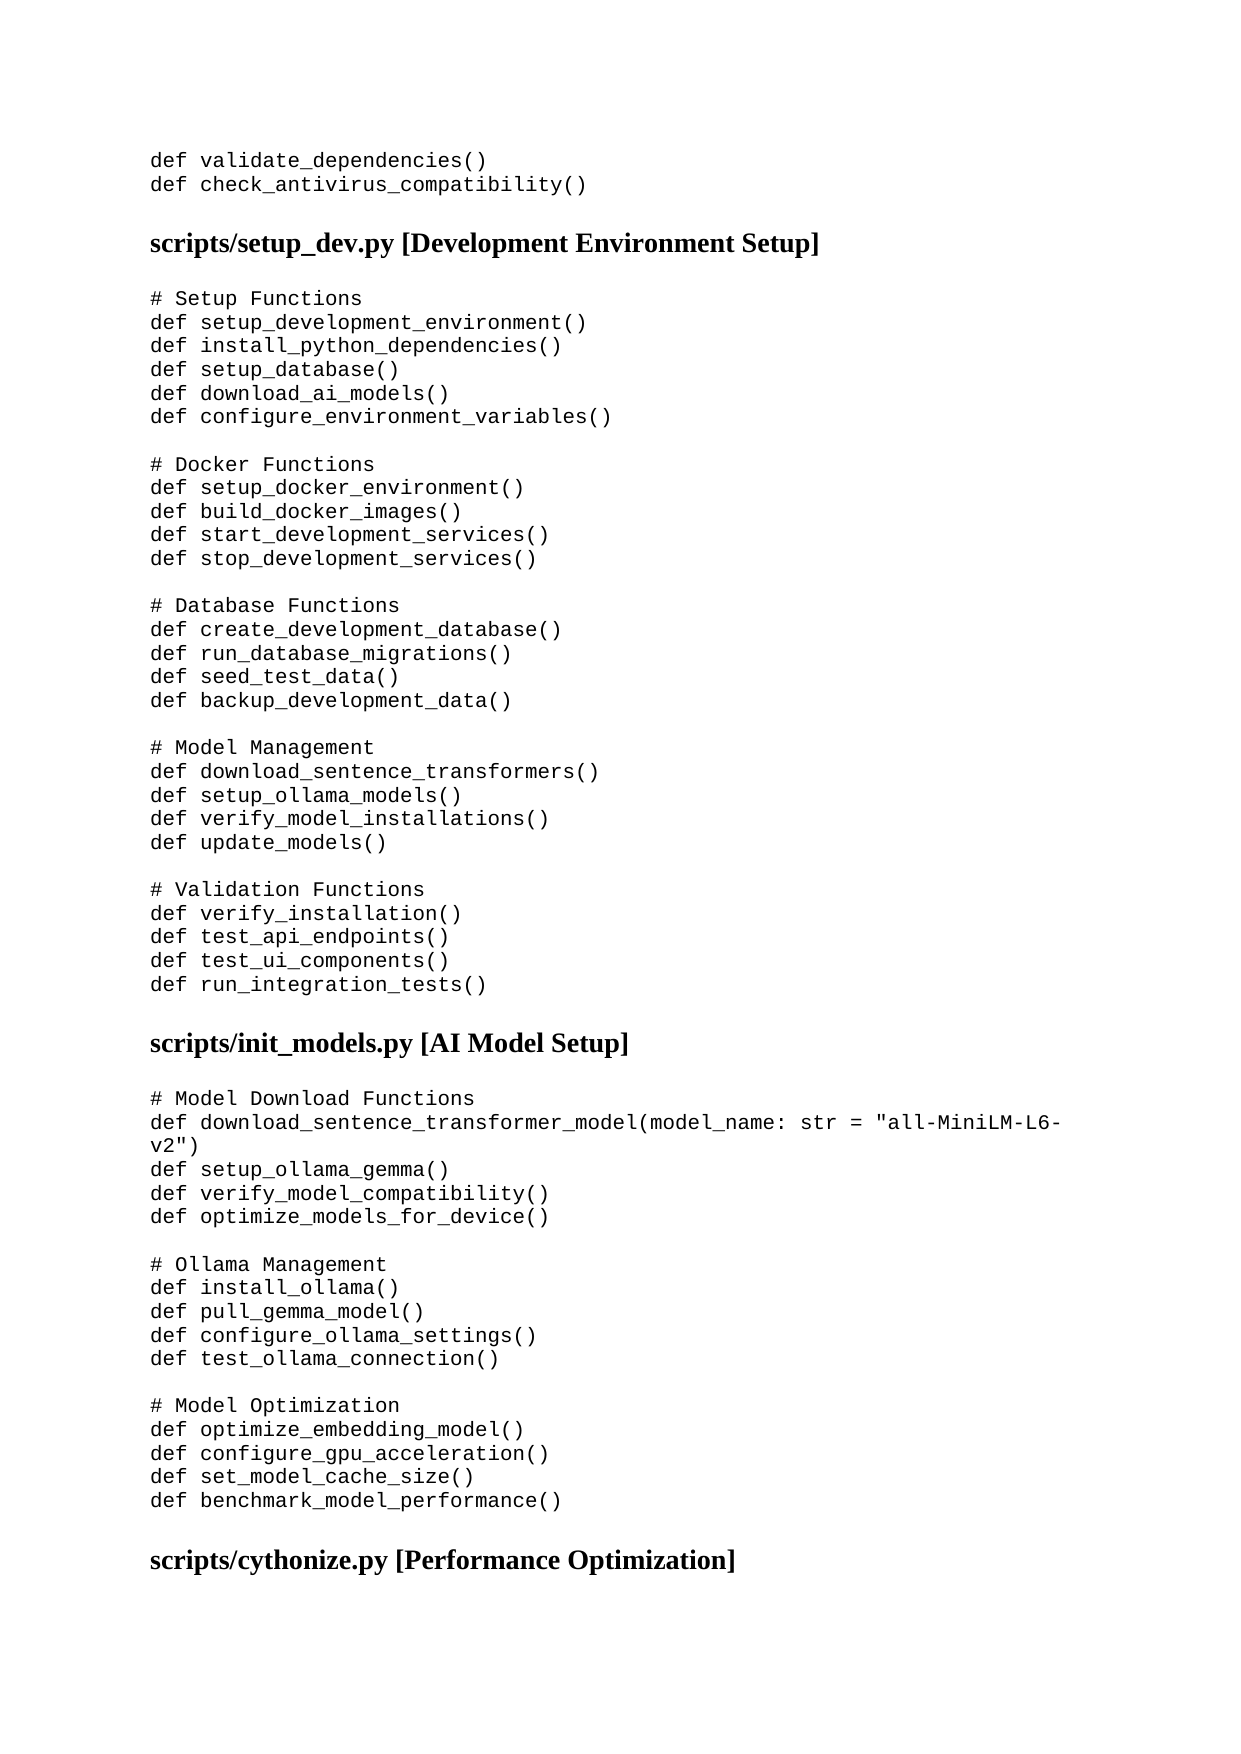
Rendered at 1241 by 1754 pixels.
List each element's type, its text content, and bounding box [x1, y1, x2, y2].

text def build_docker_images() [150, 501, 1090, 524]
text def configure_gpu_acceleration() [150, 1443, 1090, 1466]
text def setup_development_environment() [150, 312, 1090, 335]
text def test_api_endpoints() [150, 926, 1090, 950]
text def setup_docker_environment() [150, 477, 1090, 501]
text def verify_model_installations() [150, 808, 1090, 832]
text def install_ollama() [150, 1277, 1090, 1301]
text def stop_development_services() [150, 548, 1090, 572]
text def download_ai_models() [150, 383, 1090, 406]
text def check_antivirus_compatibility() [150, 174, 1090, 197]
text # Setup Functions [150, 288, 1090, 312]
text def setup_database() [150, 359, 1090, 383]
text def start_development_services() [150, 524, 1090, 548]
text def verify_installation() [150, 903, 1090, 926]
text def download_sentence_transformers() [150, 761, 1090, 784]
text def create_development_database() [150, 619, 1090, 643]
text scripts/cythonize.py [Performance Optimization] [150, 1543, 1090, 1575]
text # Model Download Functions [150, 1088, 1090, 1112]
text def setup_ollama_models() [150, 784, 1090, 808]
text def verify_model_compatibility() [150, 1183, 1090, 1206]
text # Ollama Management [150, 1254, 1090, 1277]
text def install_python_dependencies() [150, 335, 1090, 359]
text # Model Management [150, 737, 1090, 761]
text def benchmark_model_performance() [150, 1490, 1090, 1514]
text def run_integration_tests() [150, 974, 1090, 997]
text def update_models() [150, 832, 1090, 856]
text def seed_test_data() [150, 666, 1090, 690]
text def test_ollama_connection() [150, 1348, 1090, 1372]
text def setup_ollama_gemma() [150, 1159, 1090, 1183]
text def configure_environment_variables() [150, 406, 1090, 430]
text def optimize_embedding_model() [150, 1419, 1090, 1443]
text def configure_ollama_settings() [150, 1324, 1090, 1348]
text def download_sentence_transformer_model(model_name: str = "all-MiniLM-L6-v2") [150, 1112, 1090, 1159]
text scripts/init_models.py [AI Model Setup] [150, 1027, 1090, 1059]
text def test_ui_components() [150, 950, 1090, 974]
text def backup_development_data() [150, 690, 1090, 714]
text # Model Optimization [150, 1396, 1090, 1419]
text def run_database_migrations() [150, 643, 1090, 666]
text scripts/setup_dev.py [Development Environment Setup] [150, 226, 1090, 259]
text def validate_dependencies() [150, 150, 1090, 174]
text # Database Functions [150, 595, 1090, 619]
text def set_model_cache_size() [150, 1466, 1090, 1490]
text # Docker Functions [150, 453, 1090, 477]
text def pull_gemma_model() [150, 1301, 1090, 1324]
text def optimize_models_for_device() [150, 1206, 1090, 1230]
text # Validation Functions [150, 879, 1090, 903]
